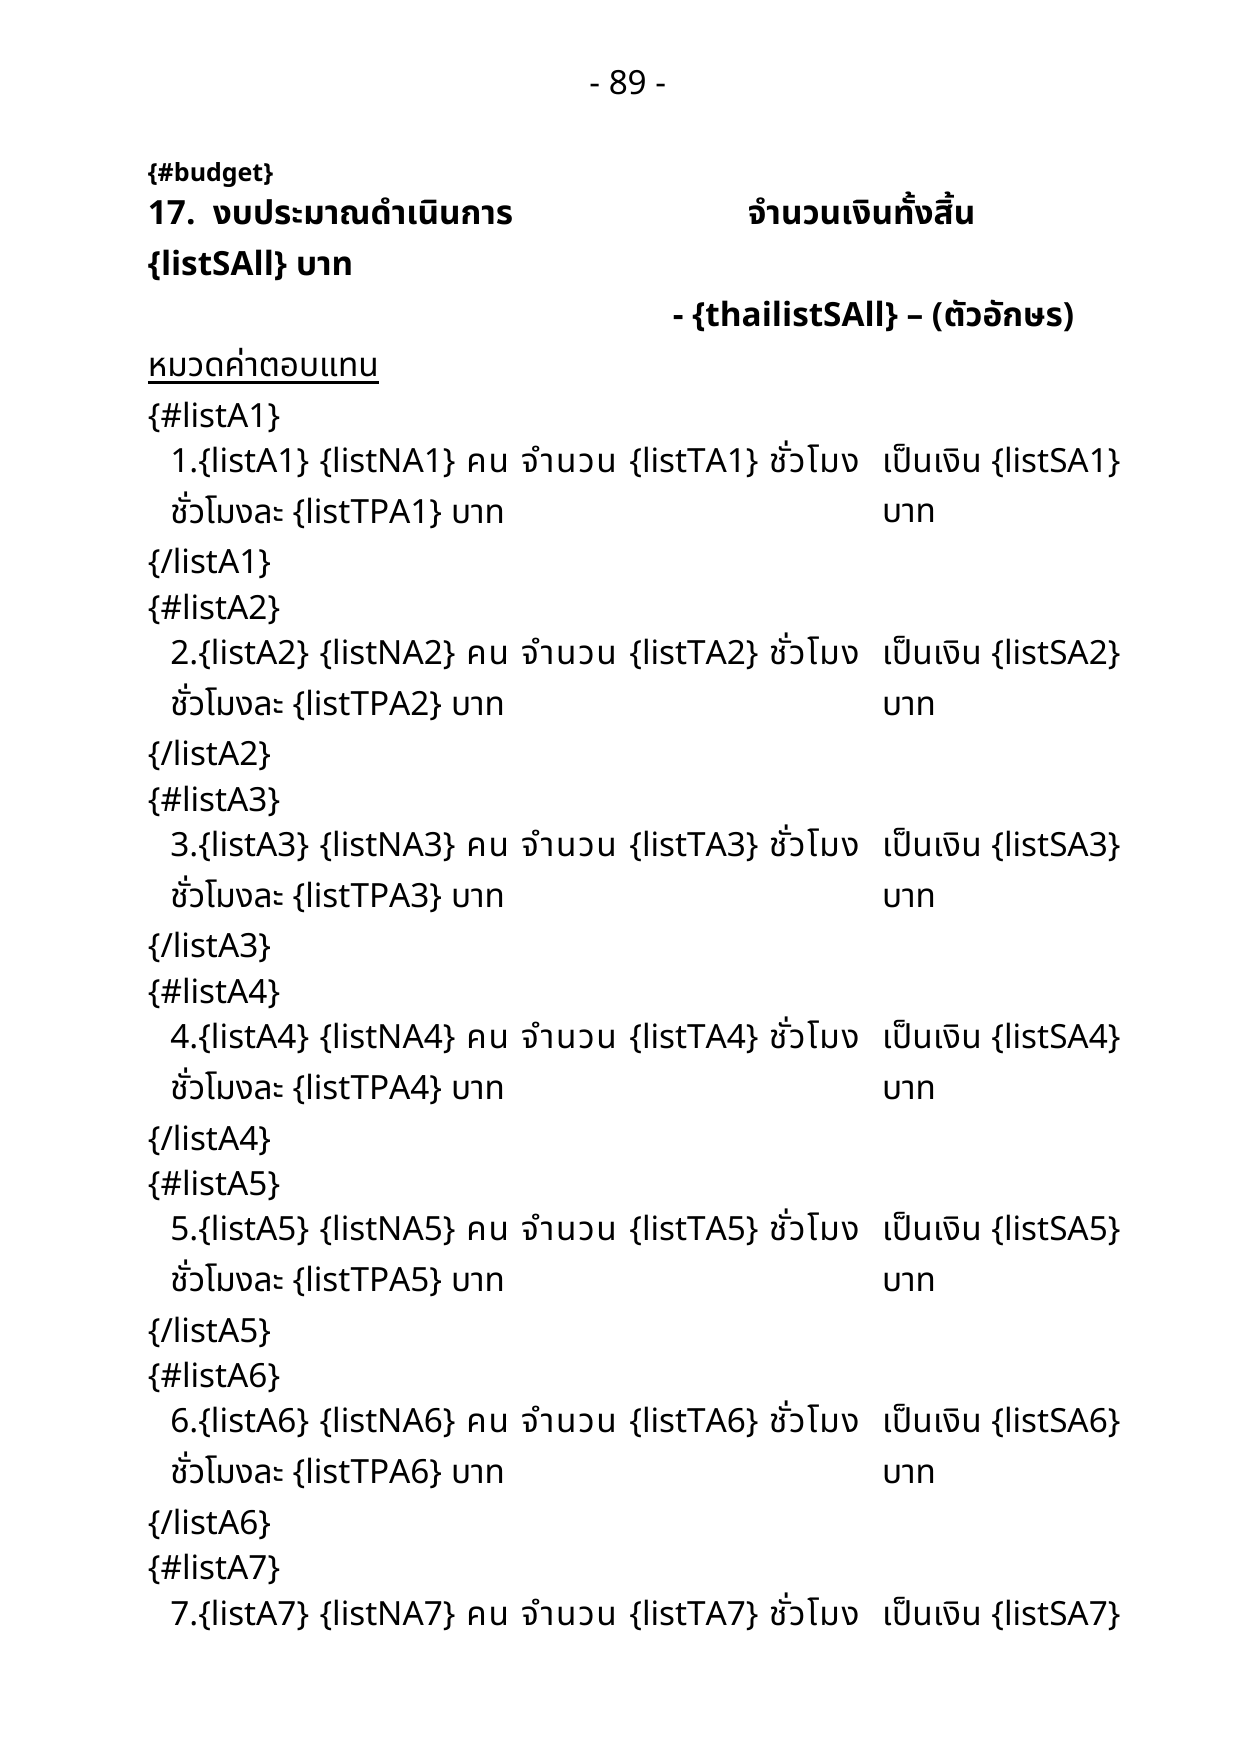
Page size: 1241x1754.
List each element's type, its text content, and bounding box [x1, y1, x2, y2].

text {/listA3} [148, 922, 1107, 968]
text {#listA3} [148, 776, 1107, 821]
text {#listA7} [148, 1544, 1107, 1589]
text {/listA1} [148, 538, 1107, 583]
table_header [871, 1589, 1132, 1640]
table_header เป็นเงิน {listSA1} บาท [871, 437, 1132, 538]
table_header เป็นเงิน {listSA5} บาท [871, 1205, 1132, 1306]
table_header เป็นเงิน {listSA3} บาท [871, 821, 1132, 922]
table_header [159, 1589, 871, 1640]
text {/listA6} [148, 1498, 1107, 1544]
table_header 4.{listA4} {listNA4} คน จำนวน {listTA4} ชั่วโมง ชั่วโมงละ {listTPA4} บาท [159, 1013, 871, 1114]
text {#budget} [148, 155, 1107, 189]
table_header 5.{listA5} {listNA5} คน จำนวน {listTA5} ชั่วโมง ชั่วโมงละ {listTPA5} บาท [159, 1205, 871, 1306]
text {/listA5} {#listA6} [148, 1306, 1107, 1397]
table_header 1.{listA1} {listNA1} คน จำนวน {listTA1} ชั่วโมง ชั่วโมงละ {listTPA1} บาท [159, 437, 871, 538]
text - {thailistSAll} – (ตัวอักษร) [148, 290, 1107, 341]
table_header เป็นเงิน {listSA4} บาท [871, 1013, 1132, 1114]
table_header เป็นเงิน {listSA2} บาท [871, 629, 1132, 730]
table_header 3.{listA3} {listNA3} คน จำนวน {listTA3} ชั่วโมง ชั่วโมงละ {listTPA3} บาท [159, 821, 871, 922]
text {#listA2} [148, 583, 1107, 629]
table_header 2.{listA2} {listNA2} คน จำนวน {listTA2} ชั่วโมง ชั่วโมงละ {listTPA2} บาท [159, 629, 871, 730]
table_header เป็นเงิน {listSA6} บาท [871, 1397, 1132, 1498]
text {#listA4} [148, 968, 1107, 1013]
text {/listA4} [148, 1114, 1107, 1160]
text {/listA2} [148, 730, 1107, 776]
table_header 6.{listA6} {listNA6} คน จำนวน {listTA6} ชั่วโมง ชั่วโมงละ {listTPA6} บาท [159, 1397, 871, 1498]
text 17. งบประมาณดำเนินการ จำนวนเงินทั้งสิ้น {listSAll} บาท [148, 189, 1107, 290]
text {#listA1} [148, 391, 1107, 437]
text หมวดค่าตอบแทน [148, 341, 1107, 391]
text {#listA5} [148, 1160, 1107, 1205]
